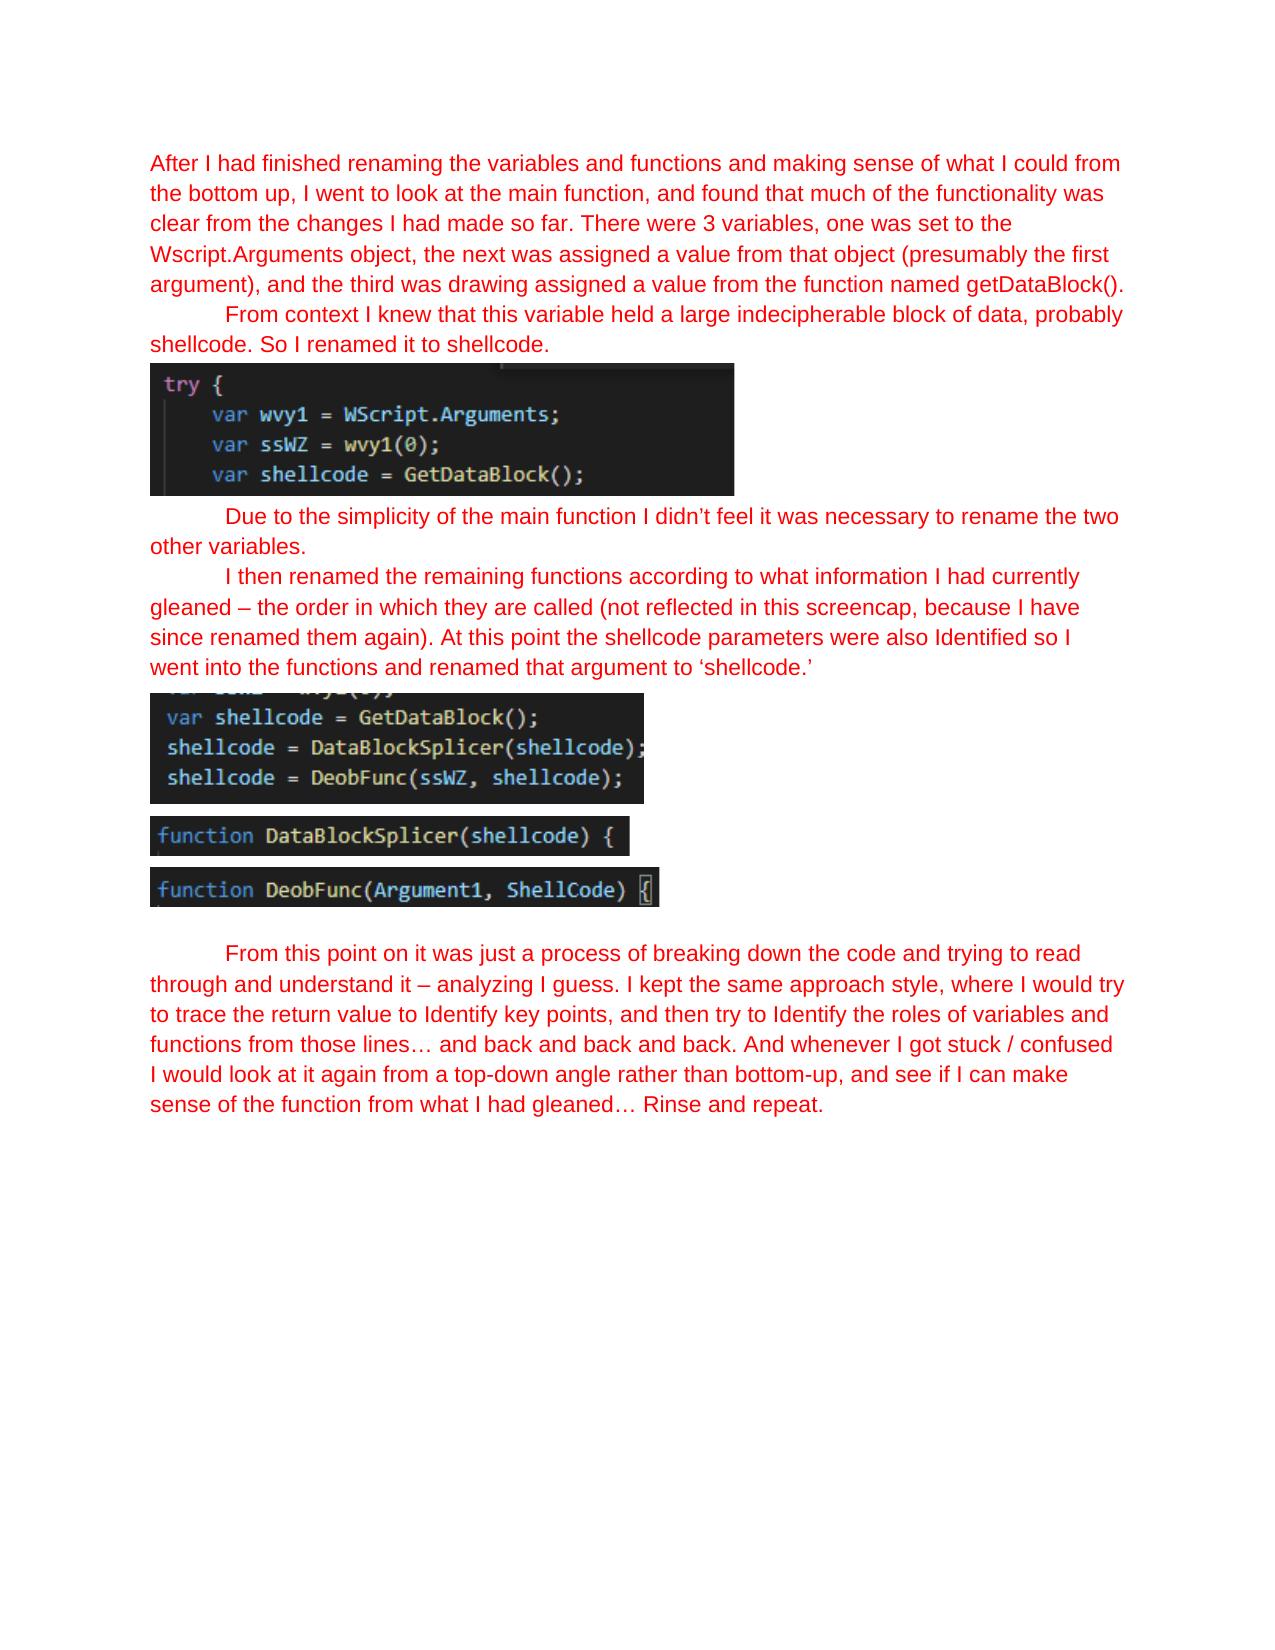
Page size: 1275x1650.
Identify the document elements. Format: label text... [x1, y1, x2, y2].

text From this point on it was just a process of breaking down the code and trying to read through and understand it – analyzing I guess. I kept the same approach style, where I would try to trace the return value to Identify key points, and then try to Identify the roles of variables and functions from those lines… and back and back and back. And whenever I got stuck / confused I would look at it again from a top-down angle rather than bottom-up, and see if I can make sense of the function from what I had gleaned… Rinse and repeat. [150, 940, 1125, 1118]
text After I had finished renaming the variables and functions and making sense of what I could from the bottom up, I went to look at the main function, and found that much of the functionality was clear from the changes I had made so far. There were 3 variables, one was set to the Wscript.Arguments object, the next was assigned a value from that object (presumably the first argument), and the third was drawing assigned a value from the function named getDataBlock(). [150, 150, 1125, 297]
picture [150, 693, 644, 804]
picture [150, 363, 735, 496]
text I then renamed the remaining functions according to what information I had currently gleaned – the order in which they are called (not reflected in this screencap, because I have since renamed them again). At this point the shellcode parameters were also Identified so I went into the functions and renamed that argument to ‘shellcode.’ [150, 563, 1125, 680]
picture [150, 867, 660, 907]
picture [150, 816, 630, 856]
text From context I knew that this variable held a large indecipherable block of data, probably shellcode. So I renamed it to shellcode. [150, 301, 1125, 358]
